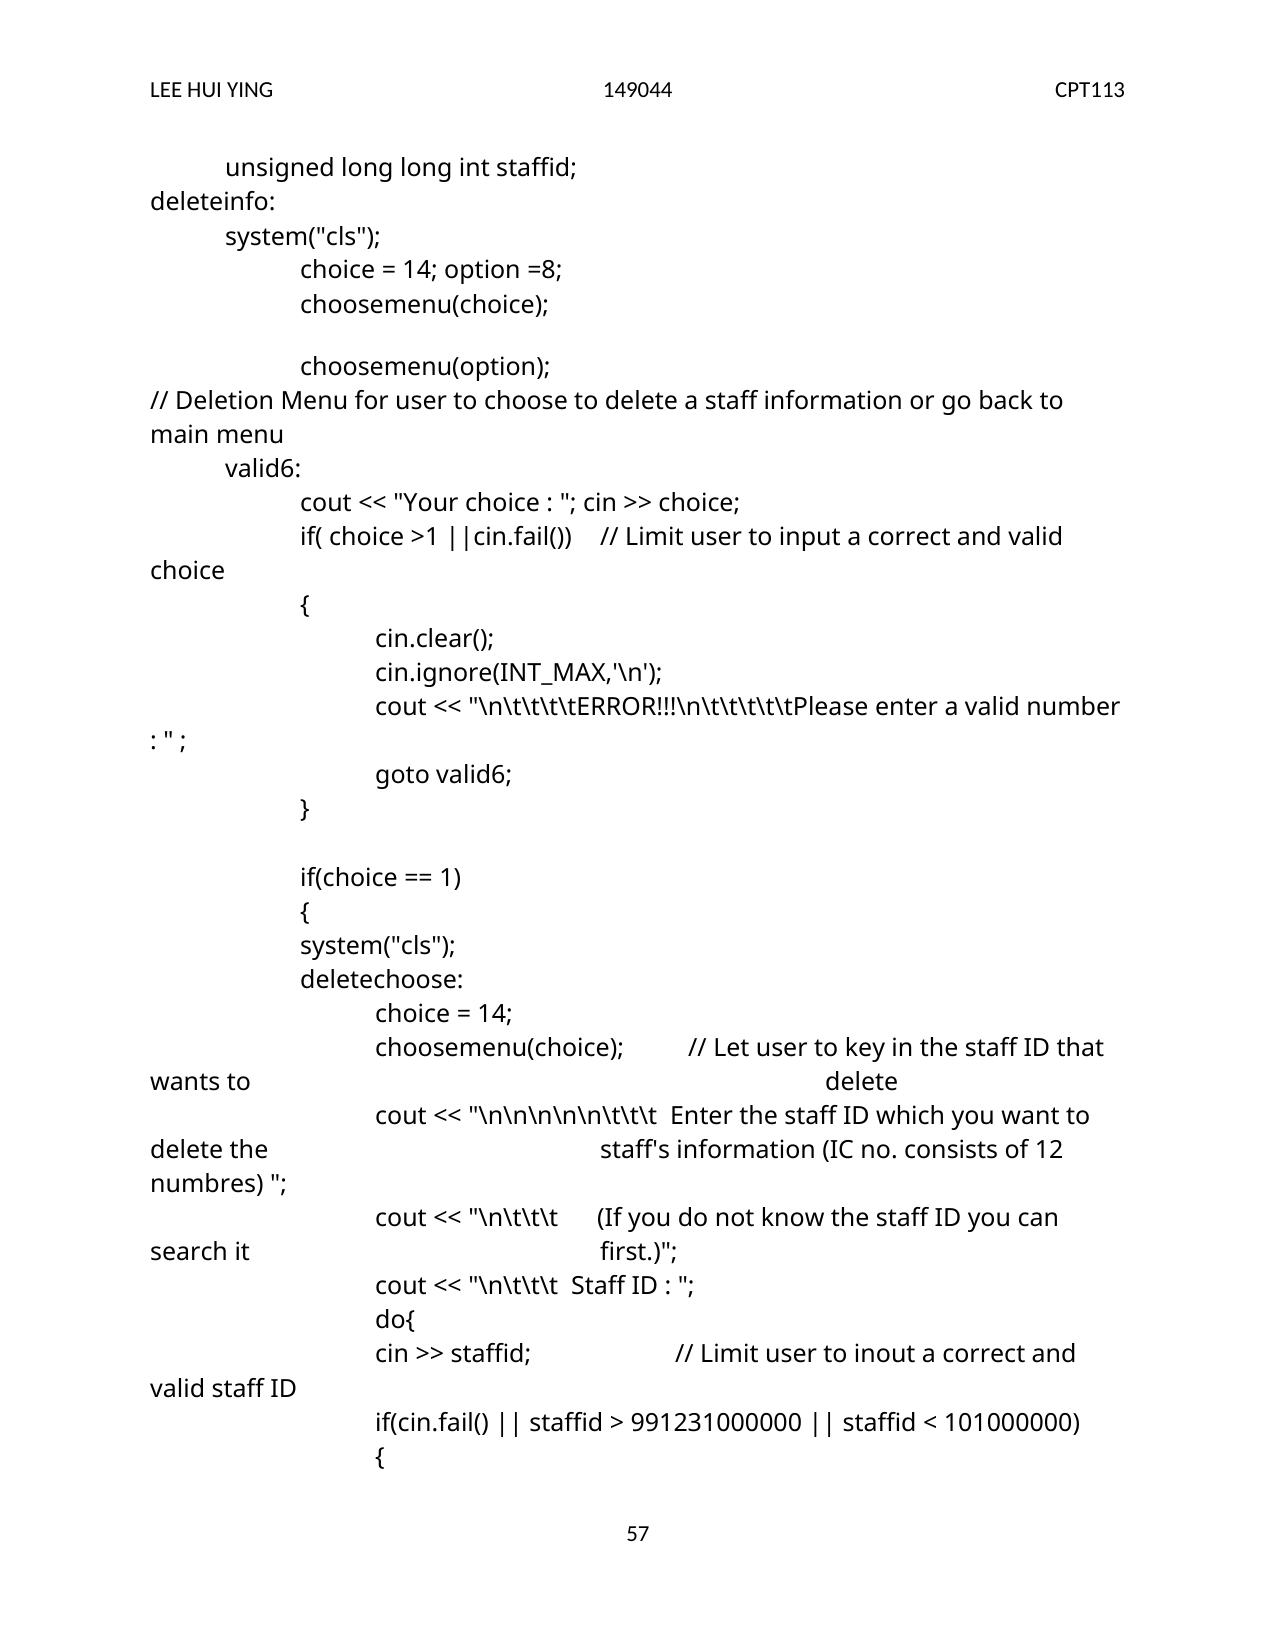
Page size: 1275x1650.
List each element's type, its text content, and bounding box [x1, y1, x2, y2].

text choosemenu(choice); // Let user to key in the staff ID that wants to delete [150, 1029, 1125, 1098]
text { [150, 893, 1125, 927]
text choice = 14; [150, 996, 1125, 1029]
text valid6: [150, 451, 1125, 484]
text if(choice == 1) [150, 859, 1125, 893]
text cin >> staffid; // Limit user to inout a correct and valid staff ID [150, 1336, 1125, 1404]
text // Deletion Menu for user to choose to delete a staff information or go back to main menu [150, 382, 1125, 451]
text goto valid6; [150, 757, 1125, 791]
text deletechoose: [150, 961, 1125, 996]
text cout << "Your choice : "; cin >> choice; [150, 484, 1125, 519]
text choice = 14; option =8; [150, 252, 1125, 286]
text deleteinfo: [150, 184, 1125, 218]
text choosemenu(option); [150, 348, 1125, 382]
text system("cls"); [150, 218, 1125, 252]
text system("cls"); [150, 927, 1125, 961]
text if(cin.fail() || staffid > 991231000000 || staffid < 101000000) [150, 1404, 1125, 1438]
text unsigned long long int staffid; [150, 150, 1125, 184]
text { [150, 587, 1125, 621]
text { [150, 1438, 1125, 1472]
text } [150, 791, 1125, 825]
text cout << "\n\t\t\t\tERROR!!!\n\t\t\t\t\tPlease enter a valid number : " ; [150, 689, 1125, 757]
text if( choice >1 ||cin.fail()) // Limit user to input a correct and valid choice [150, 519, 1125, 587]
text cin.ignore(INT_MAX,'\n'); [150, 655, 1125, 689]
text cout << "\n\t\t\t (If you do not know the staff ID you can search it first.)"; [150, 1200, 1125, 1268]
text cin.clear(); [150, 621, 1125, 655]
text choosemenu(choice); [150, 286, 1125, 320]
text cout << "\n\n\n\n\n\t\t\t Enter the staff ID which you want to delete the staff's information (IC no. consists of 12 numbres) "; [150, 1098, 1125, 1200]
text do{ [150, 1302, 1125, 1336]
text cout << "\n\t\t\t Staff ID : "; [150, 1268, 1125, 1302]
